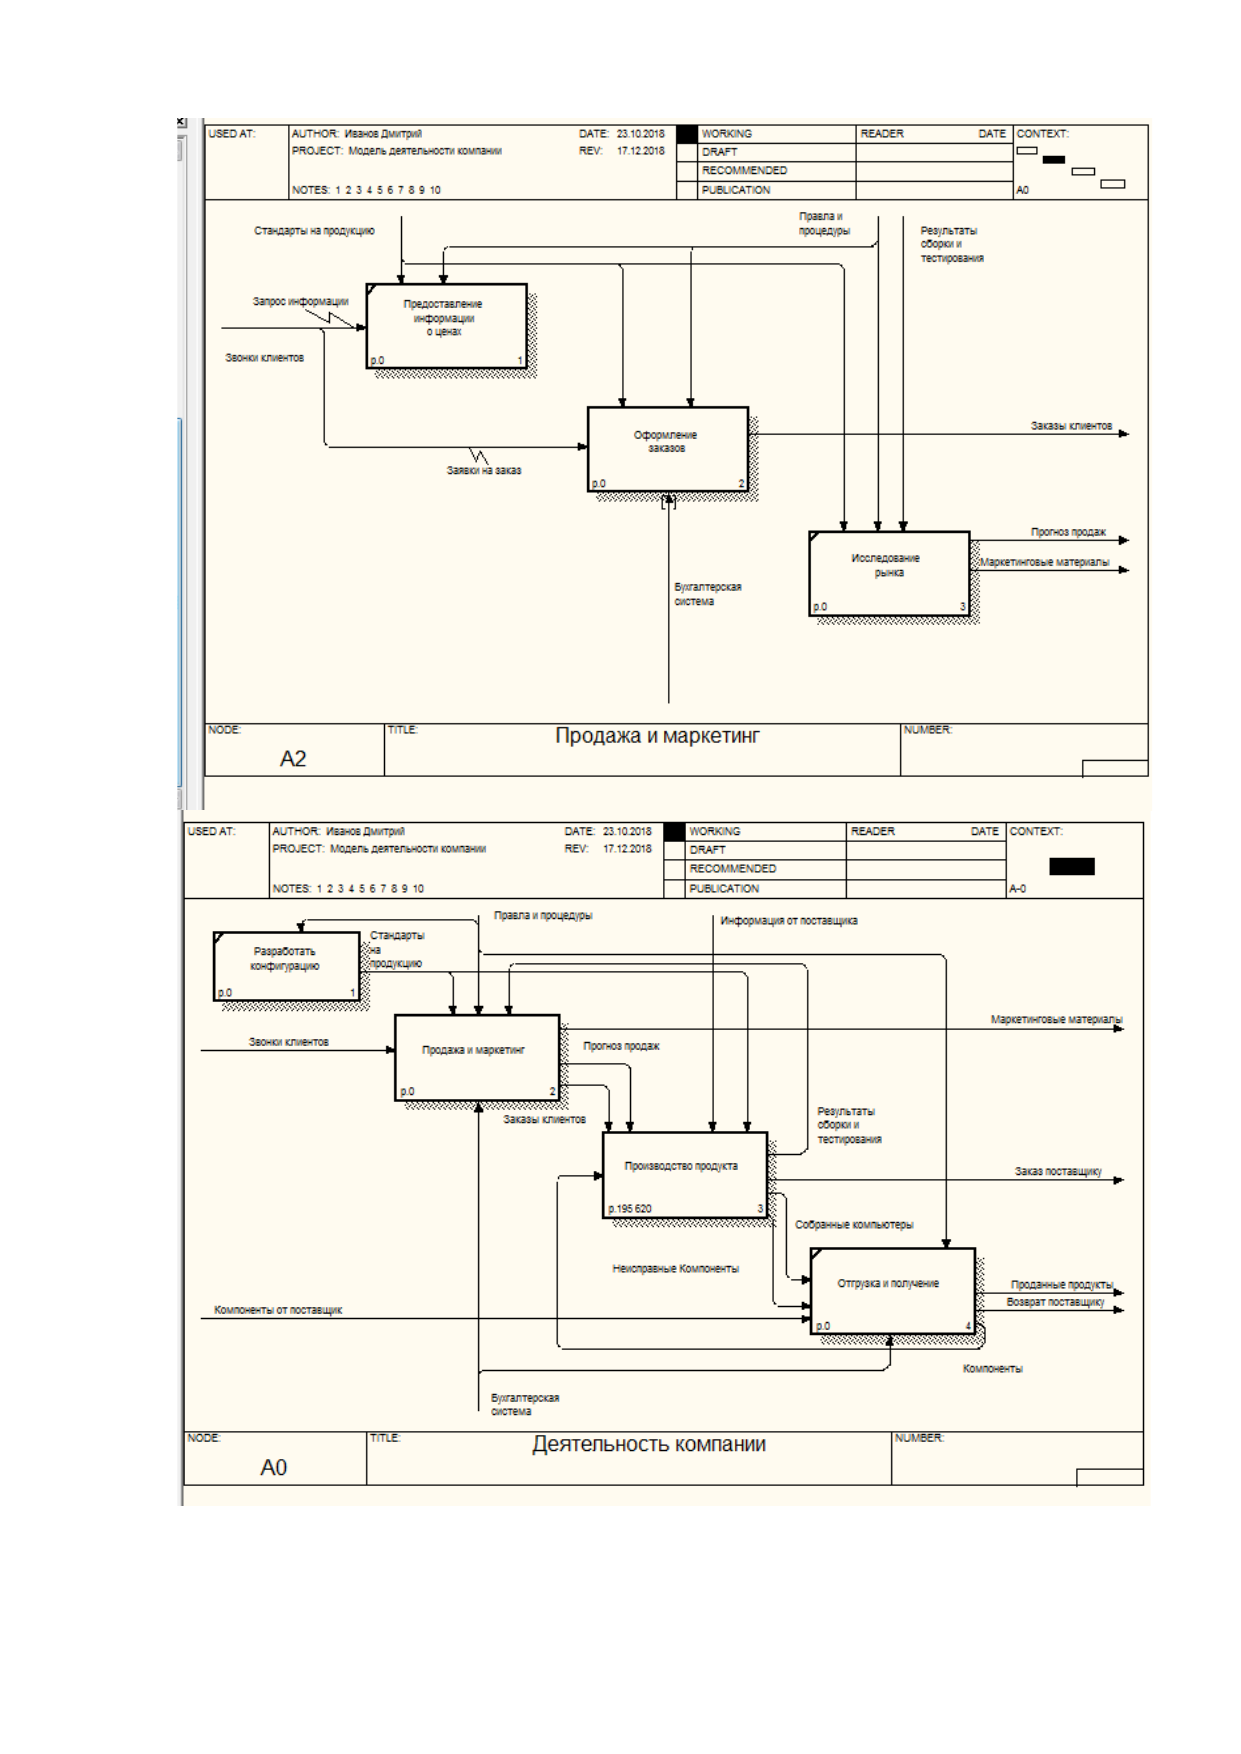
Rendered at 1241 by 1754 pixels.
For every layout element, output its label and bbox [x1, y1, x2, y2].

picture [177, 118, 1153, 1506]
